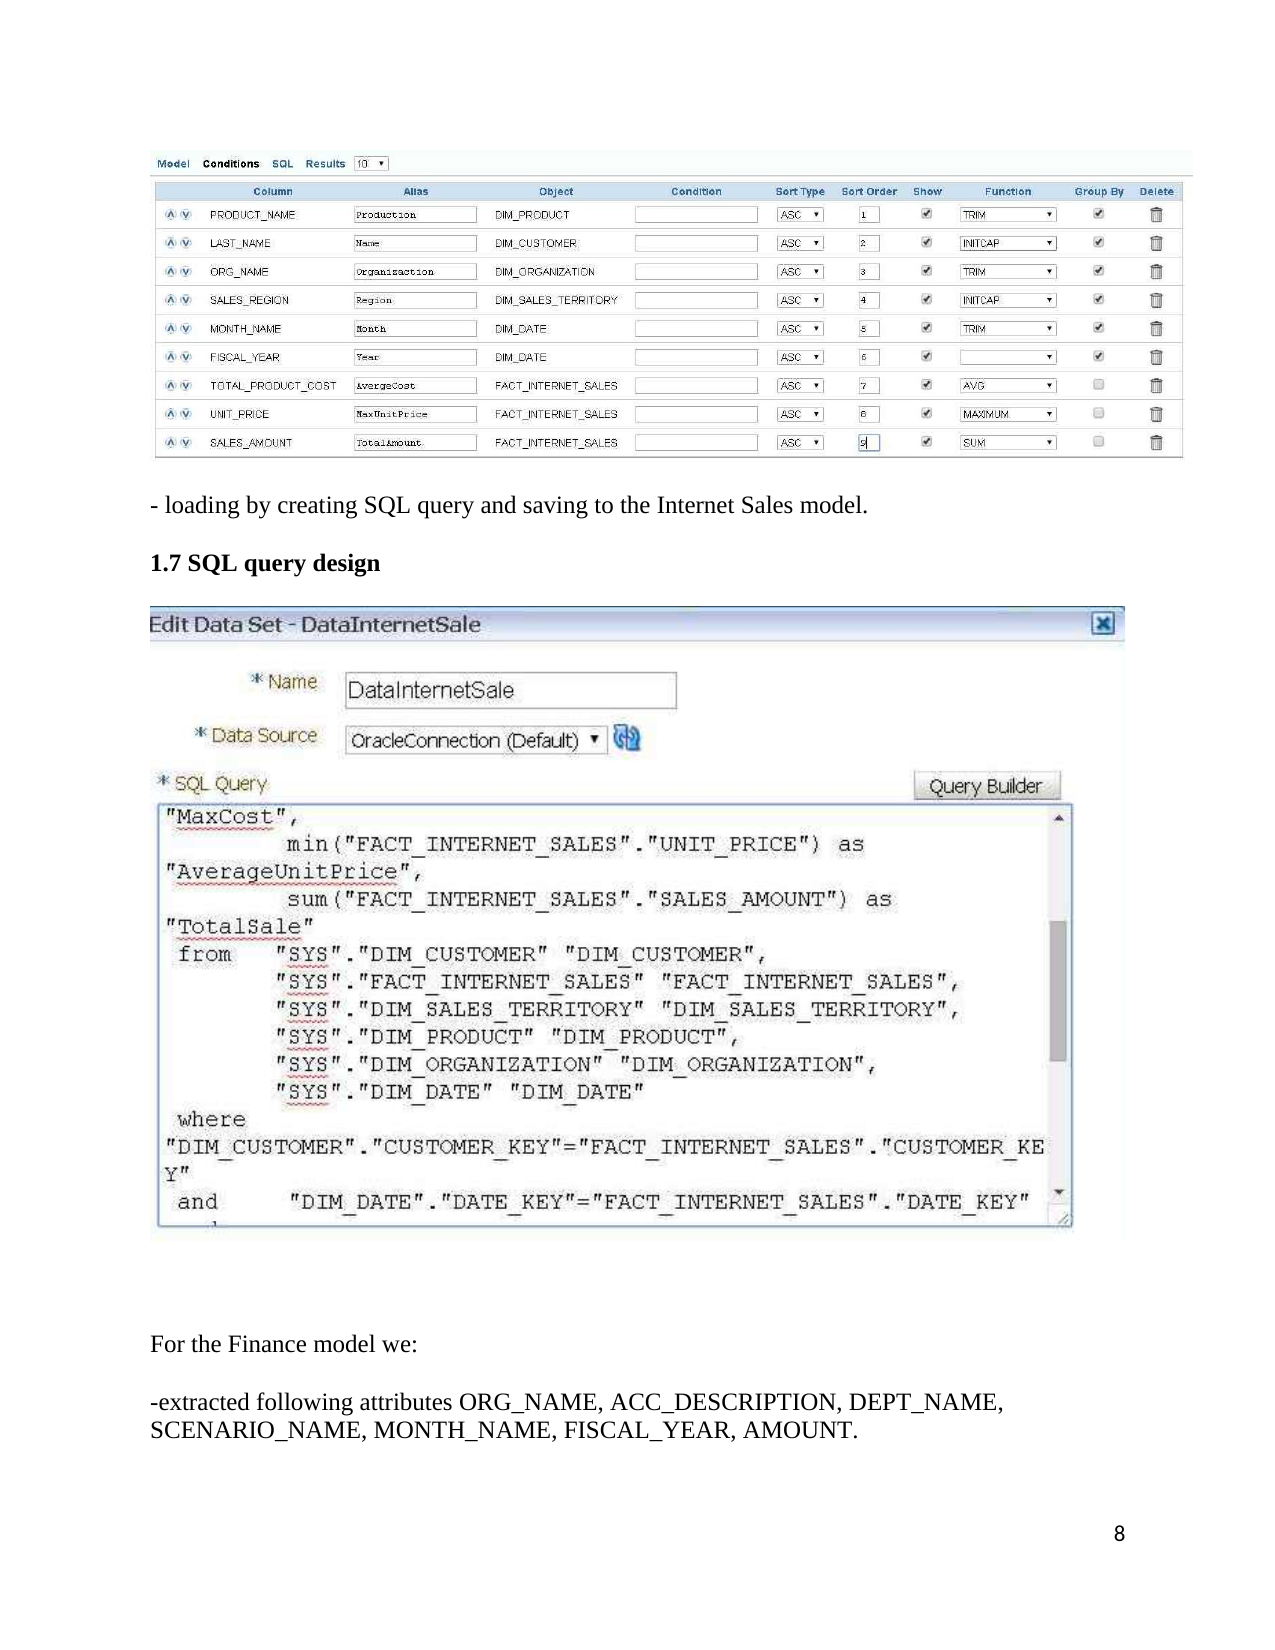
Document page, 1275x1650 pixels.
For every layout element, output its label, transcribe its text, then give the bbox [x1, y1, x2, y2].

text For the Finance model we: [150, 1329, 1125, 1357]
text 1.7 SQL query design [150, 548, 1125, 577]
text - loading by creating SQL query and saving to the Internet Sales model. [150, 491, 1125, 519]
picture [150, 606, 1125, 1242]
picture [150, 150, 1193, 462]
text -extracted following attributes ORG_NAME, ACC_DESCRIPTION, DEPT_NAME, SCENARIO_NAME, MONTH_NAME, FISCAL_YEAR, AMOUNT. [150, 1387, 1125, 1444]
